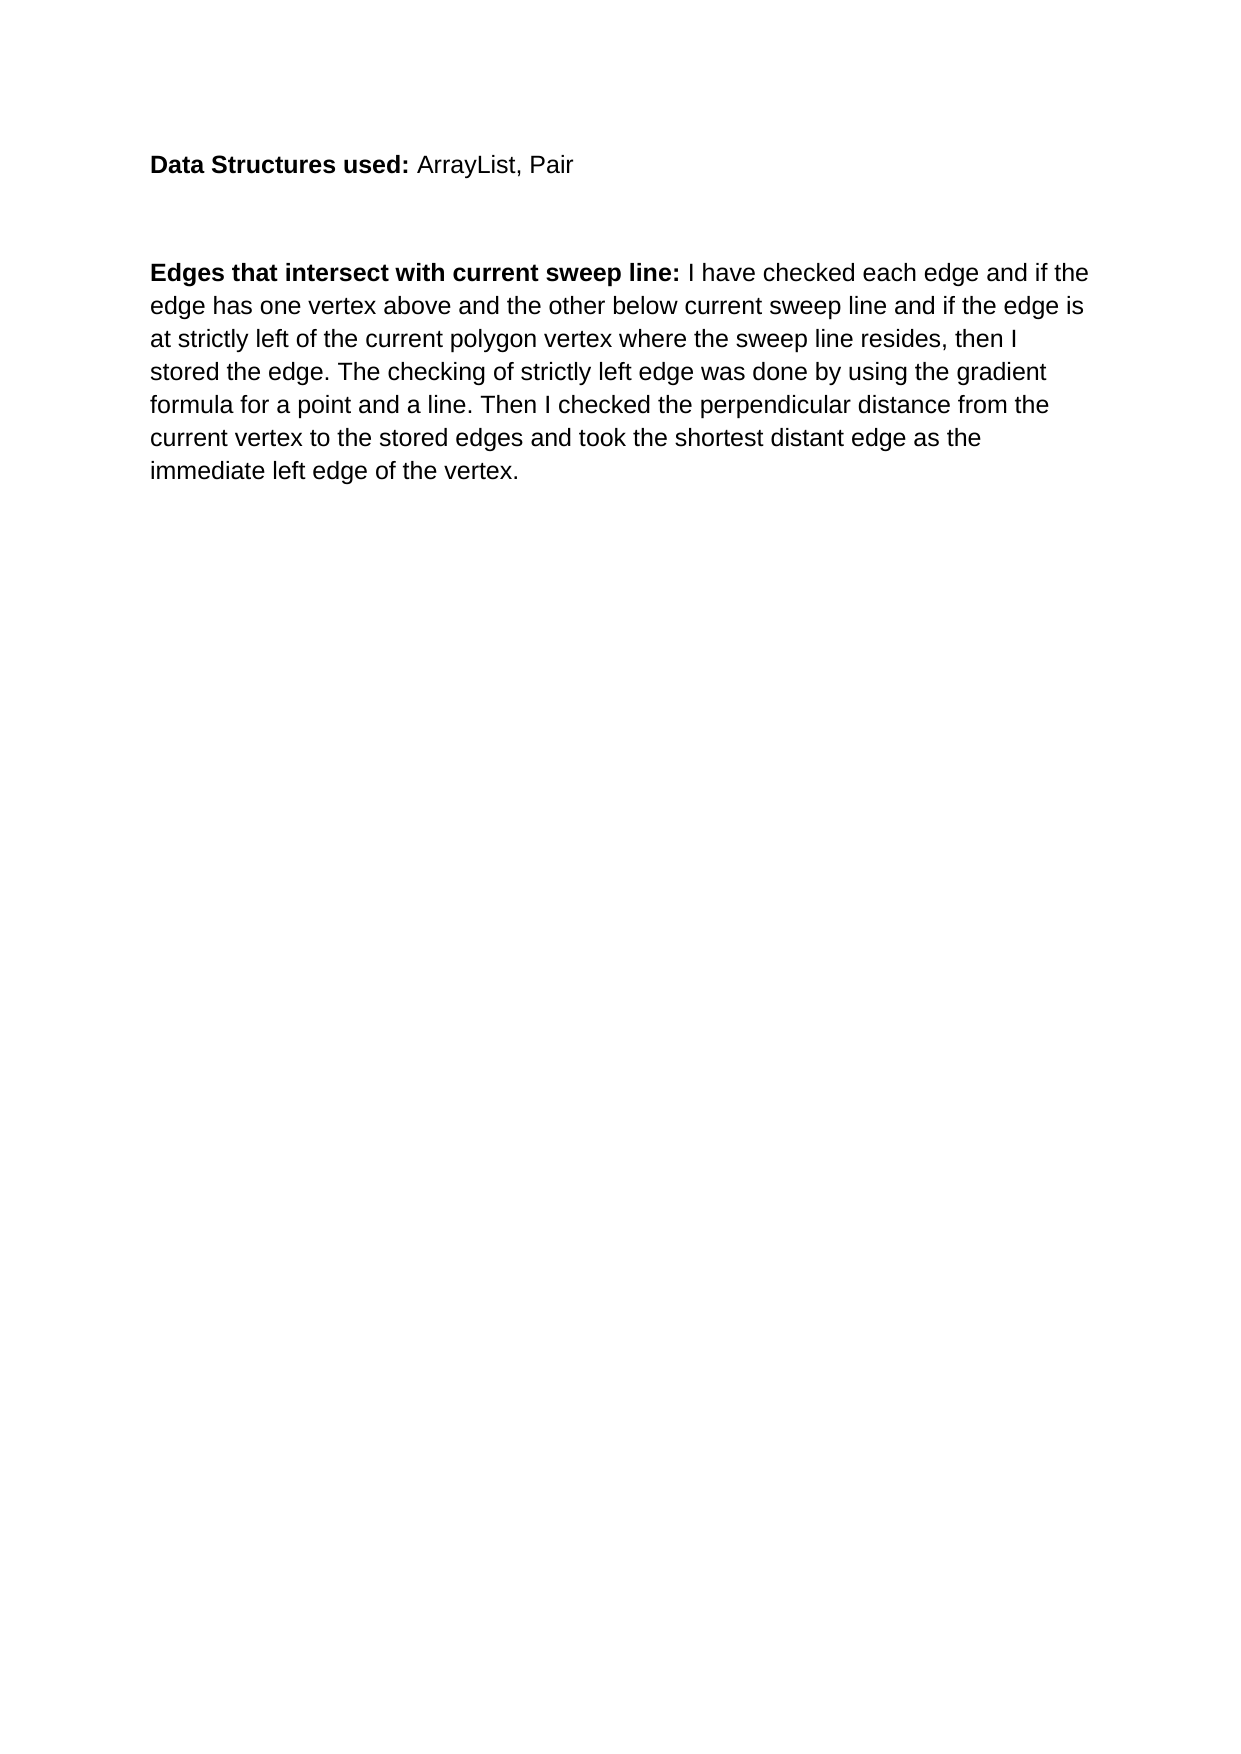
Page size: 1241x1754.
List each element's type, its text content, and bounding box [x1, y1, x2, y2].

text Edges that intersect with current sweep line: I have checked each edge and if the edge has one vertex above and the other below current sweep line and if the edge is at strictly left of the current polygon vertex where the sweep line resides, then I stored the edge. The checking of strictly left edge was done by using the gradient formula for a point and a line. Then I checked the perpendicular distance from the current vertex to the stored edges and took the shortest distant edge as the immediate left edge of the vertex. [150, 258, 1090, 484]
text Data Structures used: ArrayList, Pair [150, 150, 1090, 179]
